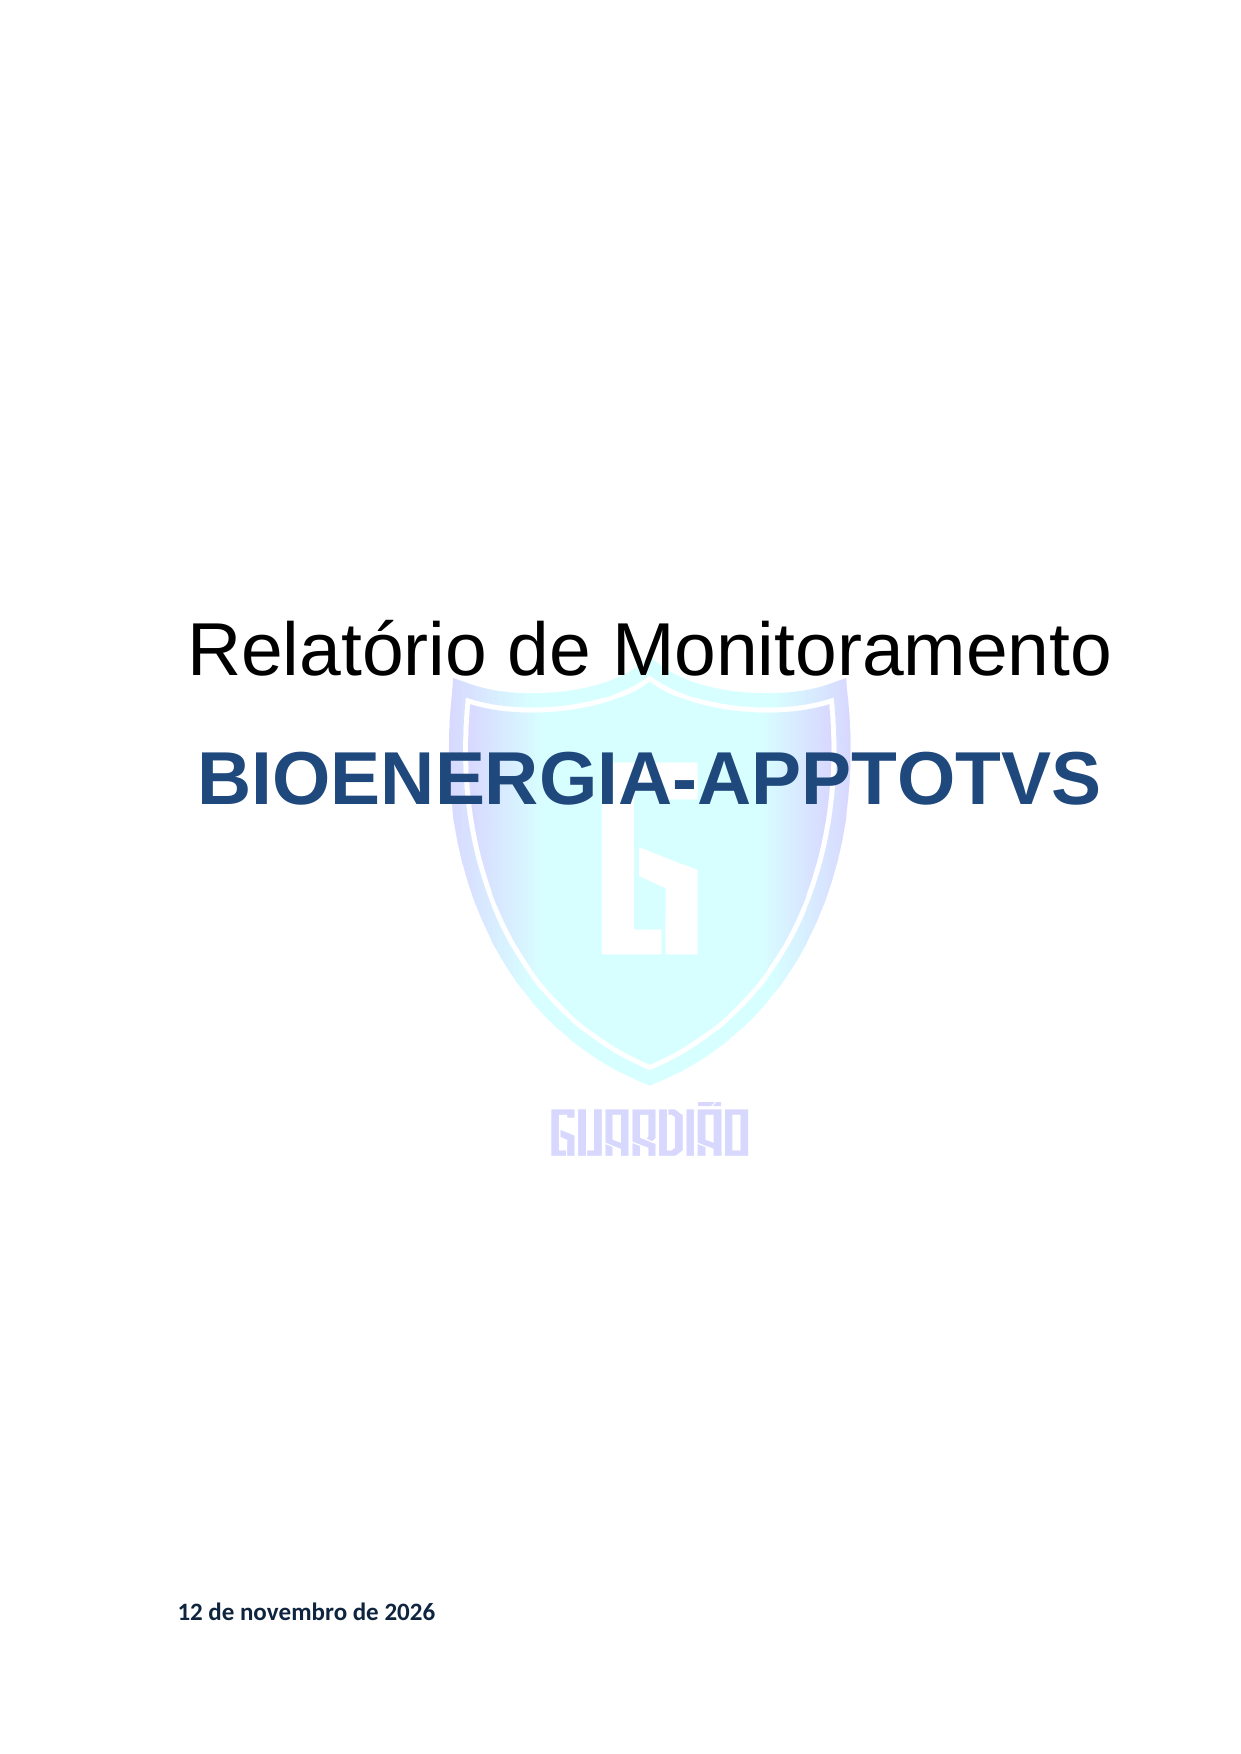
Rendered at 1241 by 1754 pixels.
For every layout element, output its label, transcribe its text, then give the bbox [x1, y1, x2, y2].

text BIOENERGIA-APPTOTVS [177, 734, 1122, 820]
text Relatório de Monitoramento [177, 604, 1122, 691]
text 7 de janeiro de 2021 [177, 1596, 1122, 1626]
